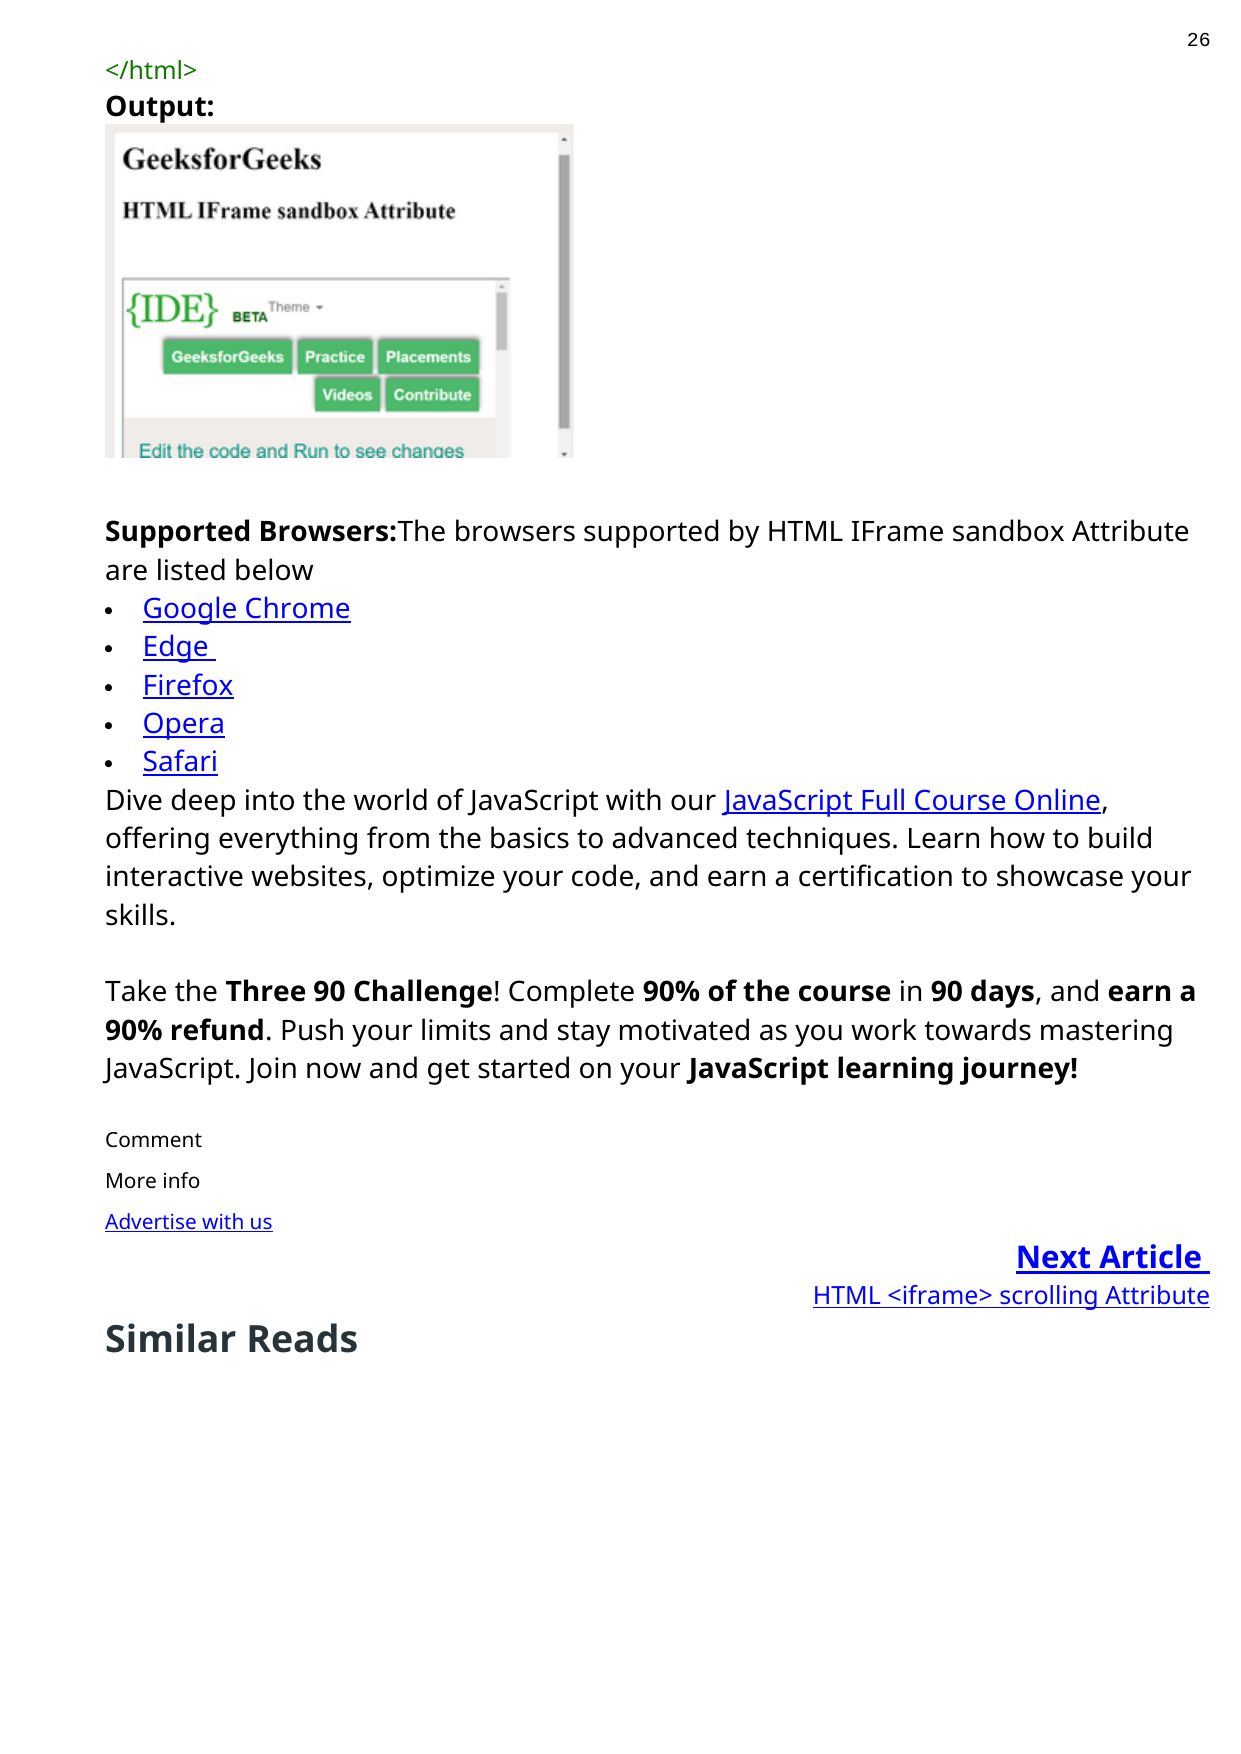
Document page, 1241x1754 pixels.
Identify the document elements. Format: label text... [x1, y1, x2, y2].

text Comment [105, 1125, 1210, 1153]
list Google Chrome [105, 588, 1210, 627]
list Opera [105, 703, 1210, 742]
text Output: [105, 86, 1210, 125]
list Firefox [105, 665, 1210, 703]
text HTML <iframe> scrolling Attribute [105, 1278, 1210, 1312]
list Edge [105, 627, 1210, 665]
text </html> [105, 52, 1210, 86]
text Supported Browsers:The browsers supported by HTML IFrame sandbox Attribute are listed below [105, 473, 1210, 588]
list Safari [105, 742, 1210, 780]
text 26 [105, 30, 1210, 52]
text Dive deep into the world of JavaScript with our JavaScript Full Course Online, offering everything from the basics to advanced techniques. Learn how to build interactive websites, optimize your code, and earn a certification to showcase your skills. Take the Three 90 Challenge! Complete 90% of the course in 90 days, and earn a 90% refund. Push your limits and stay motivated as you work towards mastering JavaScript. Join now and get started on your JavaScript learning journey! [105, 780, 1210, 1087]
text Similar Reads [105, 1312, 1210, 1363]
text Next Article [105, 1235, 1210, 1278]
text More info [105, 1166, 1210, 1194]
text Advertise with us [105, 1207, 1210, 1235]
picture [105, 124, 574, 458]
